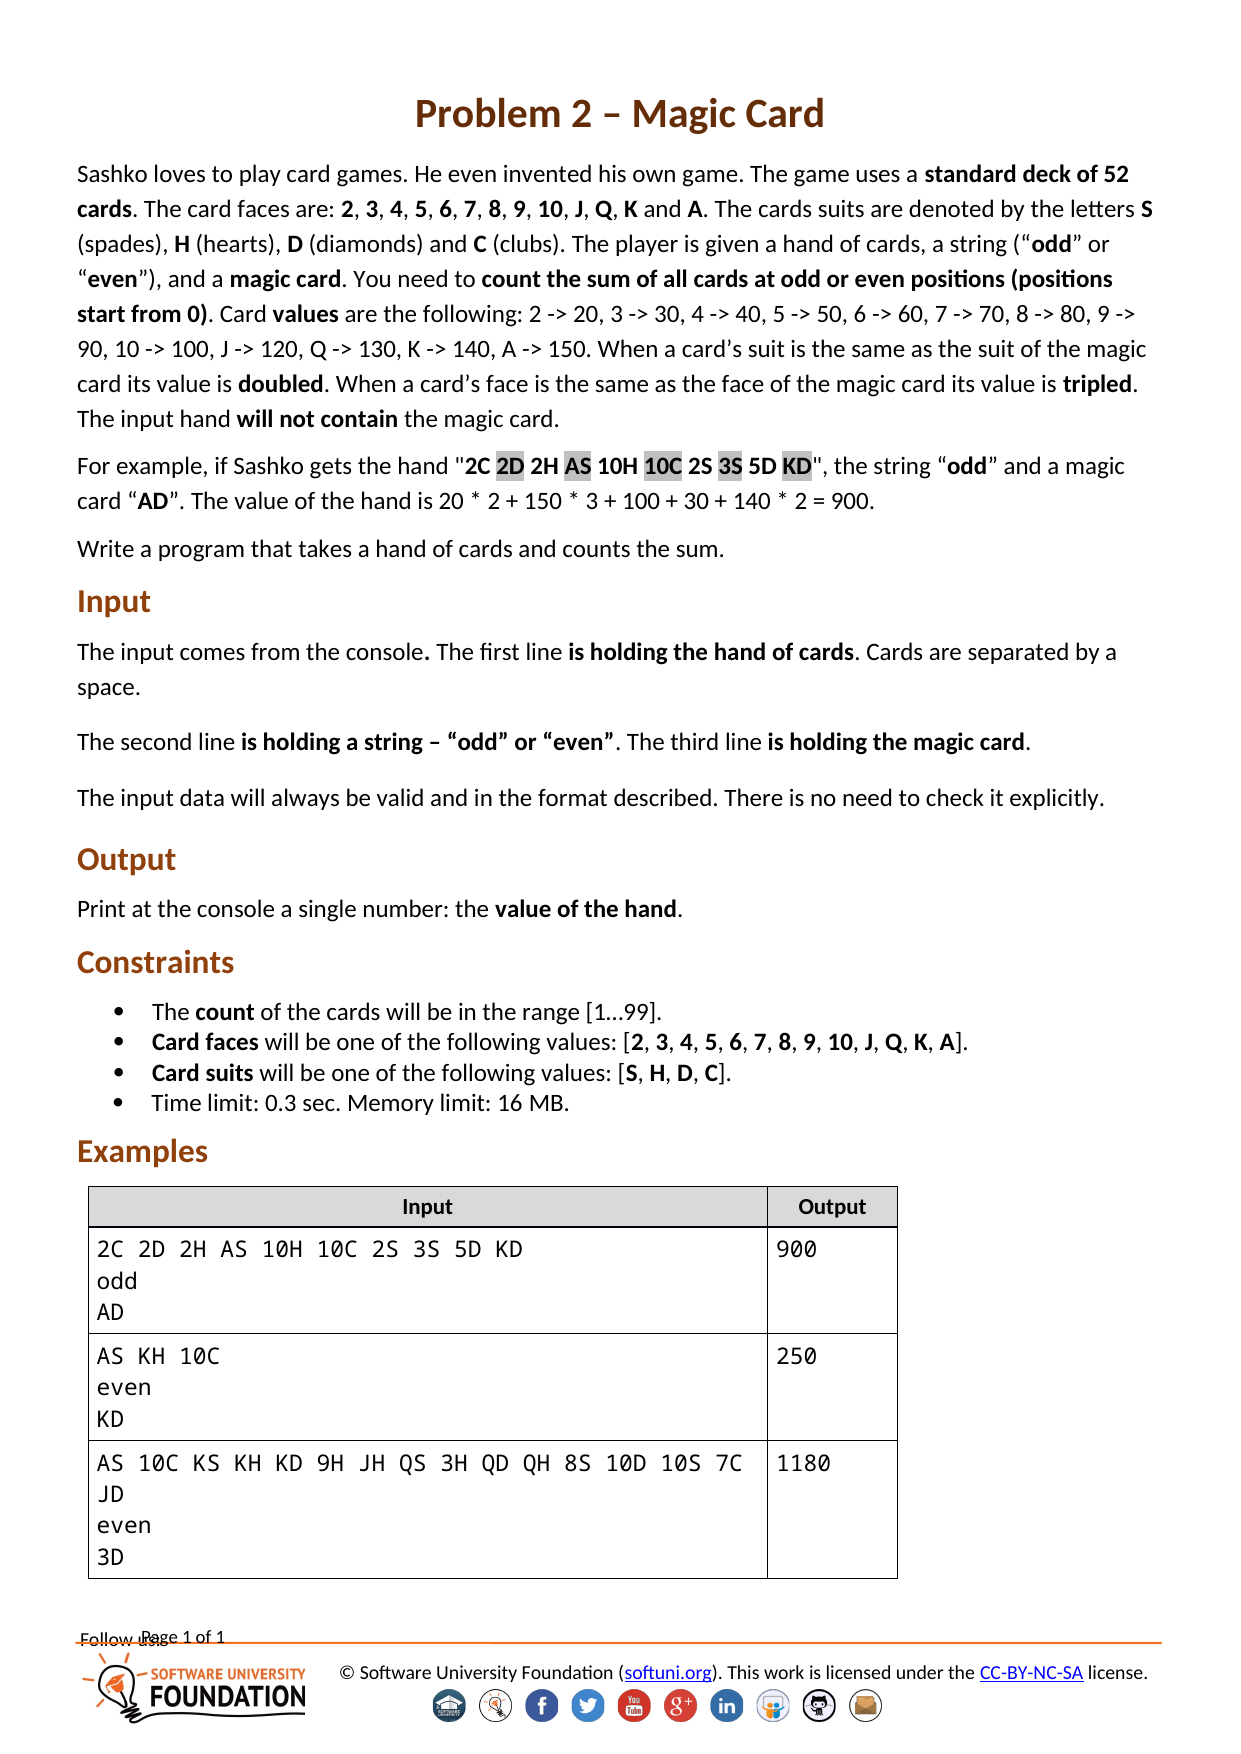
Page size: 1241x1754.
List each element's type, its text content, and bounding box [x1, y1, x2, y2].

subtitle Input [77, 581, 1163, 621]
subtitle Examples [77, 1130, 1163, 1171]
picture [849, 1689, 882, 1722]
subtitle Constraints [77, 941, 1163, 981]
table_header Input [89, 1187, 767, 1226]
list Card suits will be one of the following values: [S, H, D, C]. [114, 1057, 1163, 1087]
picture [81, 1651, 305, 1724]
subtitle Output [77, 838, 1163, 879]
table_cell 1180 [768, 1441, 897, 1578]
text Sashko loves to play card games. He even invented his own game. The game uses a standard deck of 52 cards. The card faces are: 2, 3, 4, 5, 6, 7, 8, 9, 10, J, Q, K and A. The cards suits are denoted by the letters S (spades), H (hearts), D (diamonds) and C (clubs). The player is given a hand of cards, a string (“odd” or “even”), and a magic card. You need to count the sum of all cards at odd or even positions (positions start from 0). Card values are the following: 2 -> 20, 3 -> 30, 4 -> 40, 5 -> 50, 6 -> 60, 7 -> 70, 8 -> 80, 9 -> 90, 10 -> 100, J -> 120, Q -> 130, K -> 140, A -> 150. When a card’s suit is the same as the suit of the magic card its value is doubled. When a card’s face is the same as the face of the magic card its value is tripled. The input hand will not contain the magic card. [77, 158, 1163, 433]
picture [617, 1689, 651, 1722]
picture [710, 1689, 744, 1722]
text For example, if Sashko gets the hand "2C 2D 2H AS 10H 10C 2S 3S 5D KD", the string “odd” and a magic card “AD”. The value of the hand is 20 * 2 + 150 * 3 + 100 + 30 + 140 * 2 = 900. [77, 451, 1163, 516]
picture [756, 1689, 790, 1722]
table_cell 250 [768, 1334, 897, 1440]
picture [802, 1689, 836, 1722]
list Card faces will be one of the following values: [2, 3, 4, 5, 6, 7, 8, 9, 10, J, Q, K, A]. [114, 1026, 1163, 1057]
picture [479, 1689, 512, 1722]
text Write a program that takes a hand of cards and counts the sum. [77, 533, 1163, 563]
text Print at the console a single number: the value of the hand. [77, 893, 1163, 924]
text The second line is holding a string – “odd” or “even”. The third line is holding the magic card. [77, 726, 1163, 757]
table_cell AS KH 10C even KD [89, 1334, 767, 1440]
table_header Output [768, 1187, 897, 1226]
list Time limit: 0.3 sec. Memory limit: 16 MB. [114, 1087, 1163, 1118]
subtitle Problem 2 – Magic Card [77, 87, 1163, 138]
picture [664, 1689, 697, 1722]
text The input comes from the console. The first line is holding the hand of cards. Cards are separated by a space. [77, 636, 1163, 701]
text The input data will always be valid and in the format described. There is no need to check it explicitly. [77, 782, 1163, 813]
list The count of the cards will be in the range [1…99]. [114, 996, 1163, 1026]
picture [571, 1689, 605, 1722]
picture [432, 1689, 466, 1722]
table_cell 2C 2D 2H AS 10H 10C 2S 3S 5D KD odd AD [89, 1228, 767, 1333]
picture [525, 1689, 559, 1722]
table_cell 900 [768, 1228, 897, 1333]
table_cell AS 10C KS KH KD 9H JH QS 3H QD QH 8S 10D 10S 7C JD even 3D [89, 1441, 767, 1578]
